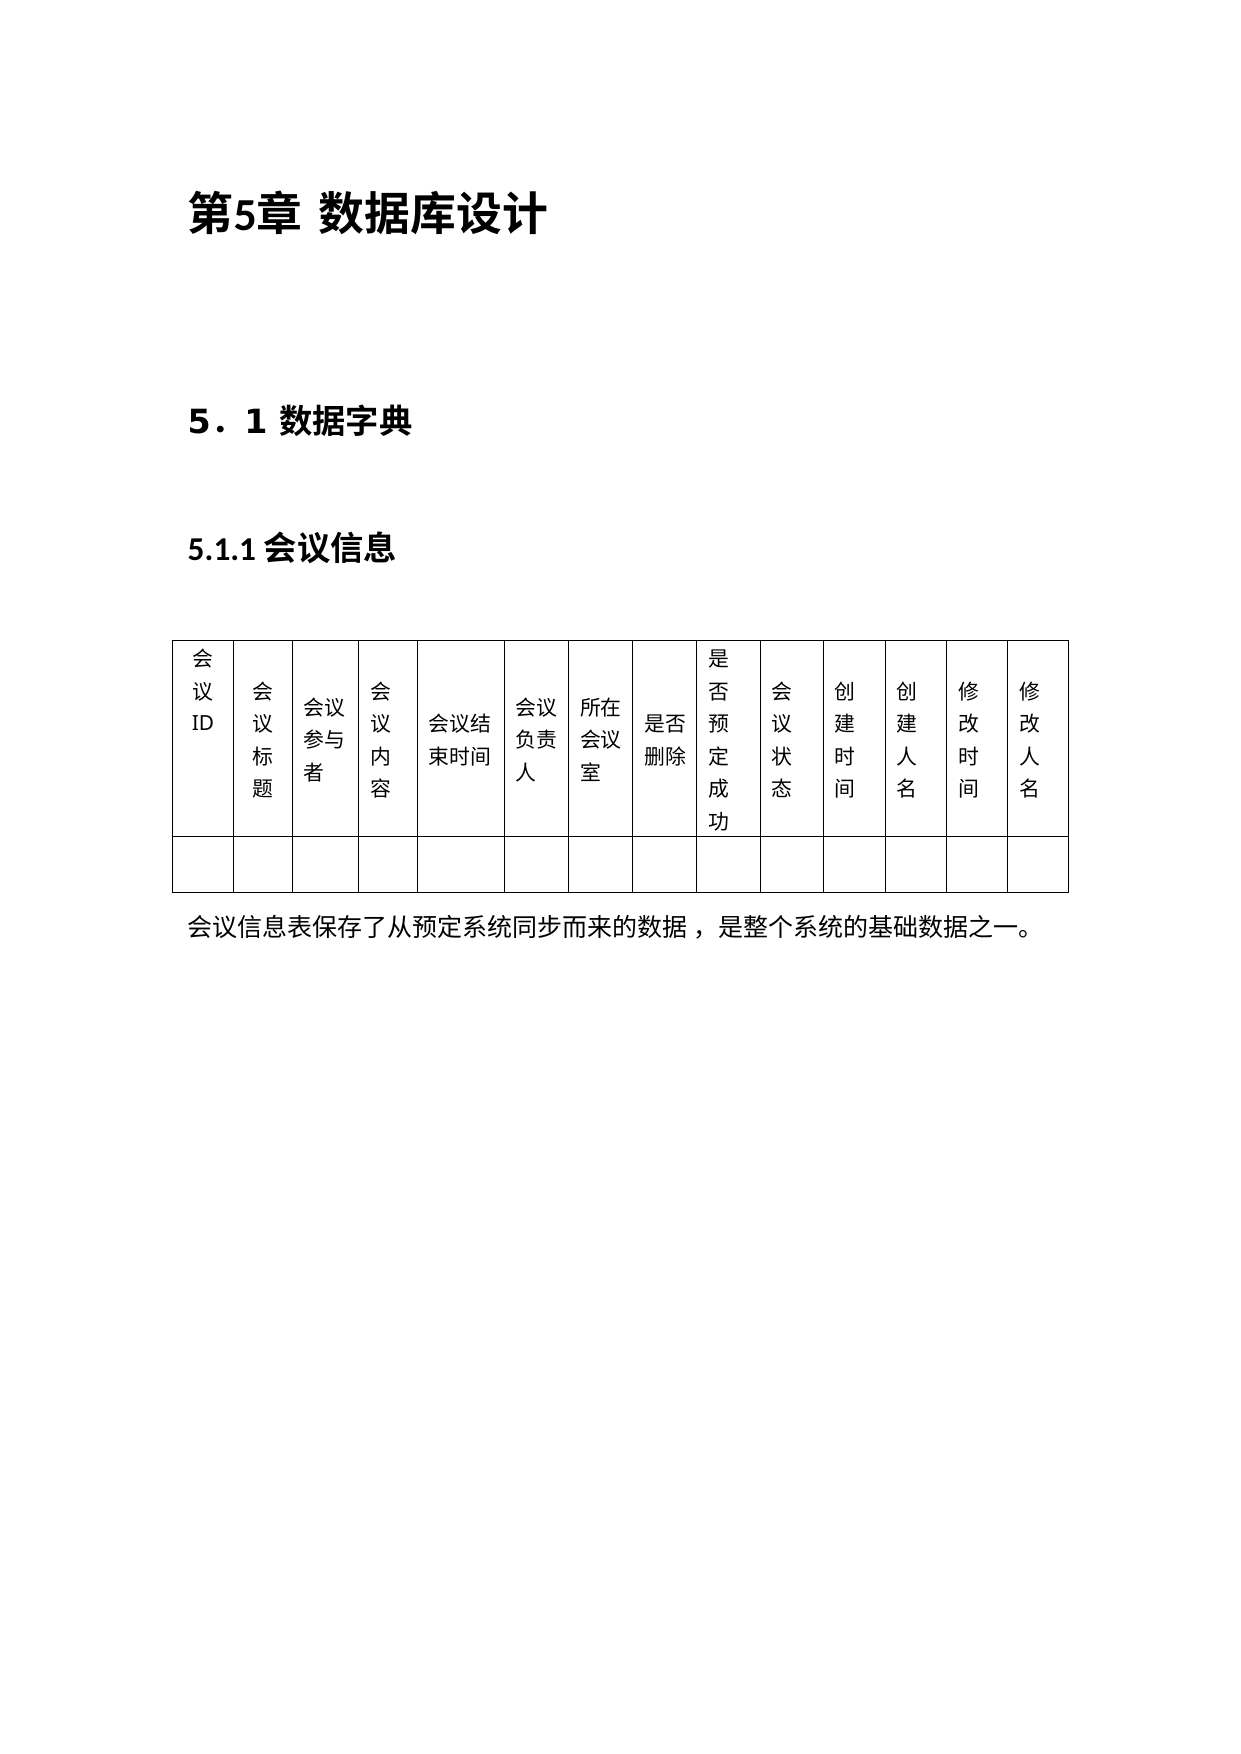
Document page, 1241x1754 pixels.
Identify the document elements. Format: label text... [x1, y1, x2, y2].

table_header 会议内容 [359, 641, 417, 836]
table_header 是否预定成功 [697, 641, 760, 836]
table_cell [947, 837, 1007, 892]
table_cell [293, 837, 358, 892]
table_header 会议负责人 [505, 641, 568, 836]
table_cell [697, 837, 760, 892]
table_cell [761, 837, 823, 892]
subtitle 数据库设计 [187, 162, 1053, 259]
table_header 会议状态 [761, 641, 823, 836]
table_cell [824, 837, 885, 892]
table_cell [359, 837, 417, 892]
subtitle 5.1.1 会议信息 [187, 513, 1053, 578]
table_header 会议参与者 [293, 641, 358, 836]
table_cell [886, 837, 946, 892]
table_cell [1008, 837, 1068, 892]
table_cell [418, 837, 504, 892]
table_header 会议结束时间 [418, 641, 504, 836]
table_header 是否删除 [633, 641, 696, 836]
table_header 修改时间 [947, 641, 1007, 836]
table_cell [569, 837, 632, 892]
table_header 会议ID [173, 641, 233, 836]
table_cell [633, 837, 696, 892]
table_header 会议标题 [234, 641, 292, 836]
table_header 所在会议室 [569, 641, 632, 836]
text 会议信息表保存了从预定系统同步而来的数据 ，是整个系统的基础数据之一。 [187, 893, 1053, 958]
table_header 修改人名 [1008, 641, 1068, 836]
subtitle 5．1 数据字典 [187, 387, 1053, 452]
table_cell [173, 837, 233, 892]
table_header 创建人名 [886, 641, 946, 836]
table_cell [234, 837, 292, 892]
table_header 创建时间 [824, 641, 885, 836]
table_cell [505, 837, 568, 892]
